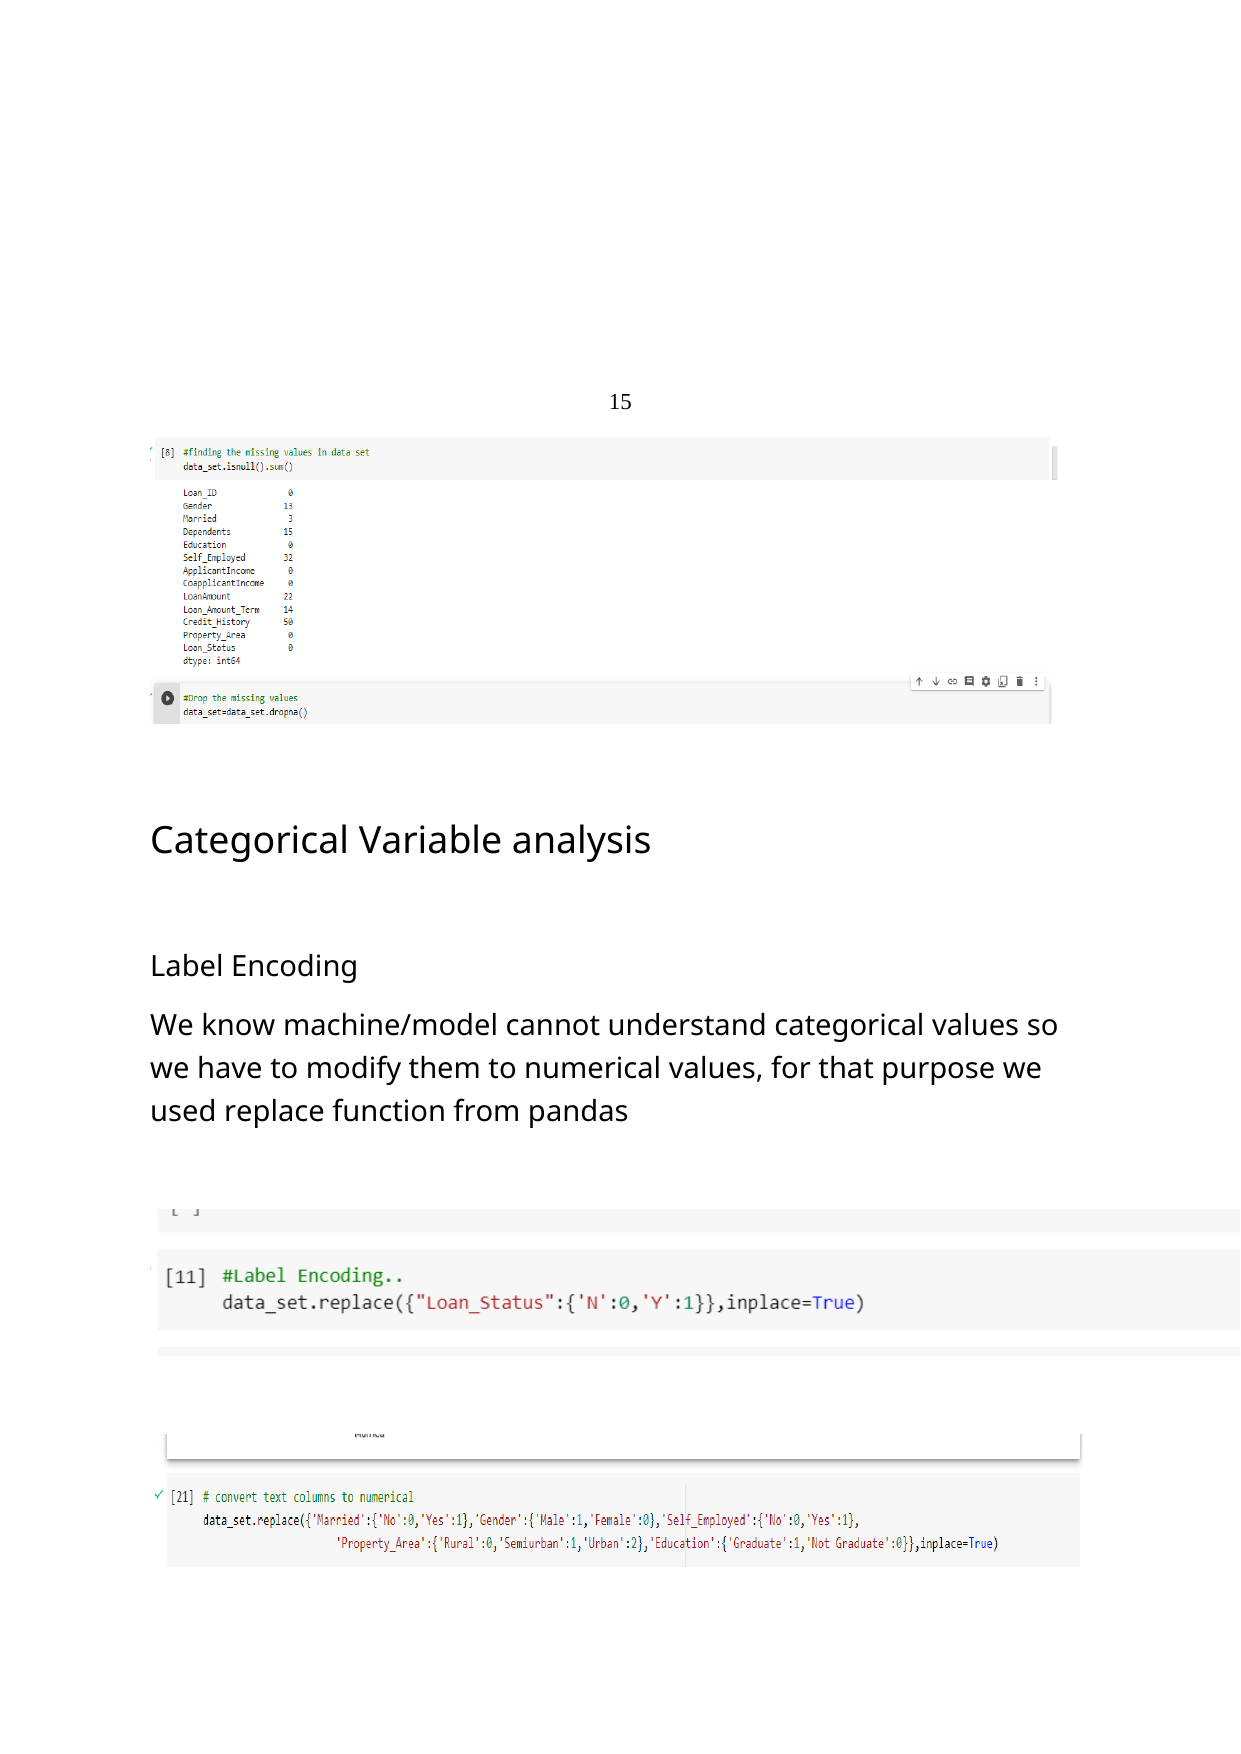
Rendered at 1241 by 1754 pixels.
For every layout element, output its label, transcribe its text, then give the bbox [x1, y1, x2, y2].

text 15 [150, 388, 1090, 414]
picture [150, 1434, 1091, 1582]
picture [150, 427, 1058, 724]
text Label Encoding [150, 945, 1090, 985]
text We know machine/model cannot understand categorical values so we have to modify them to numerical values, for that purpose we used replace function from pandas [150, 1004, 1090, 1130]
picture [150, 1209, 1241, 1356]
text Categorical Variable analysis [150, 814, 1090, 865]
